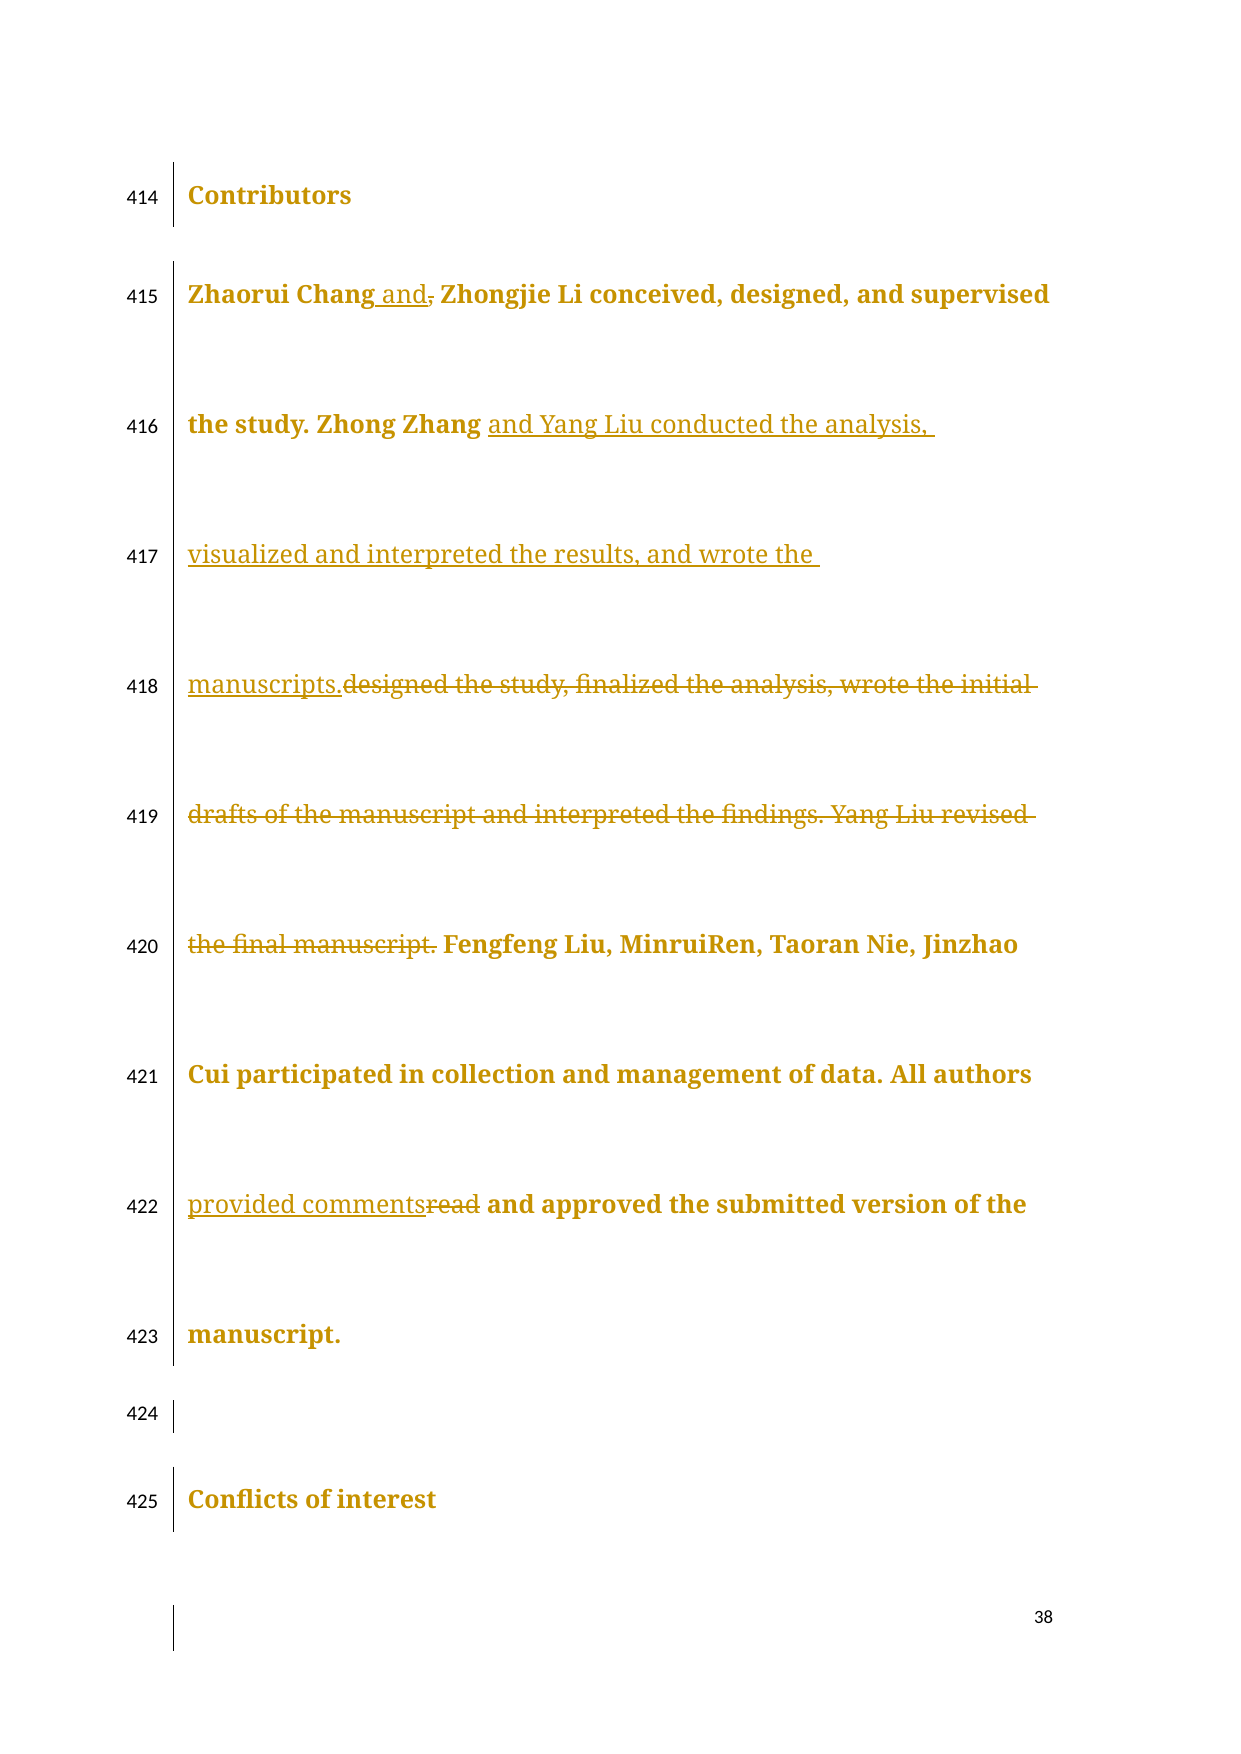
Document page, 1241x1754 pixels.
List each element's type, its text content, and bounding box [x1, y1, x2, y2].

text Conflicts of interest [187, 1467, 1053, 1532]
text Zhaorui Chang Zhongjie Li conceived, designed, and supervised the study. Zhong Zhang Fengfeng Liu, MinruiRen, Taoran Nie, Jinzhao Cui participated in collection and management of data. All authors and approved the submitted version of the manuscript. [187, 261, 1053, 1366]
text Contributors [187, 162, 1053, 227]
